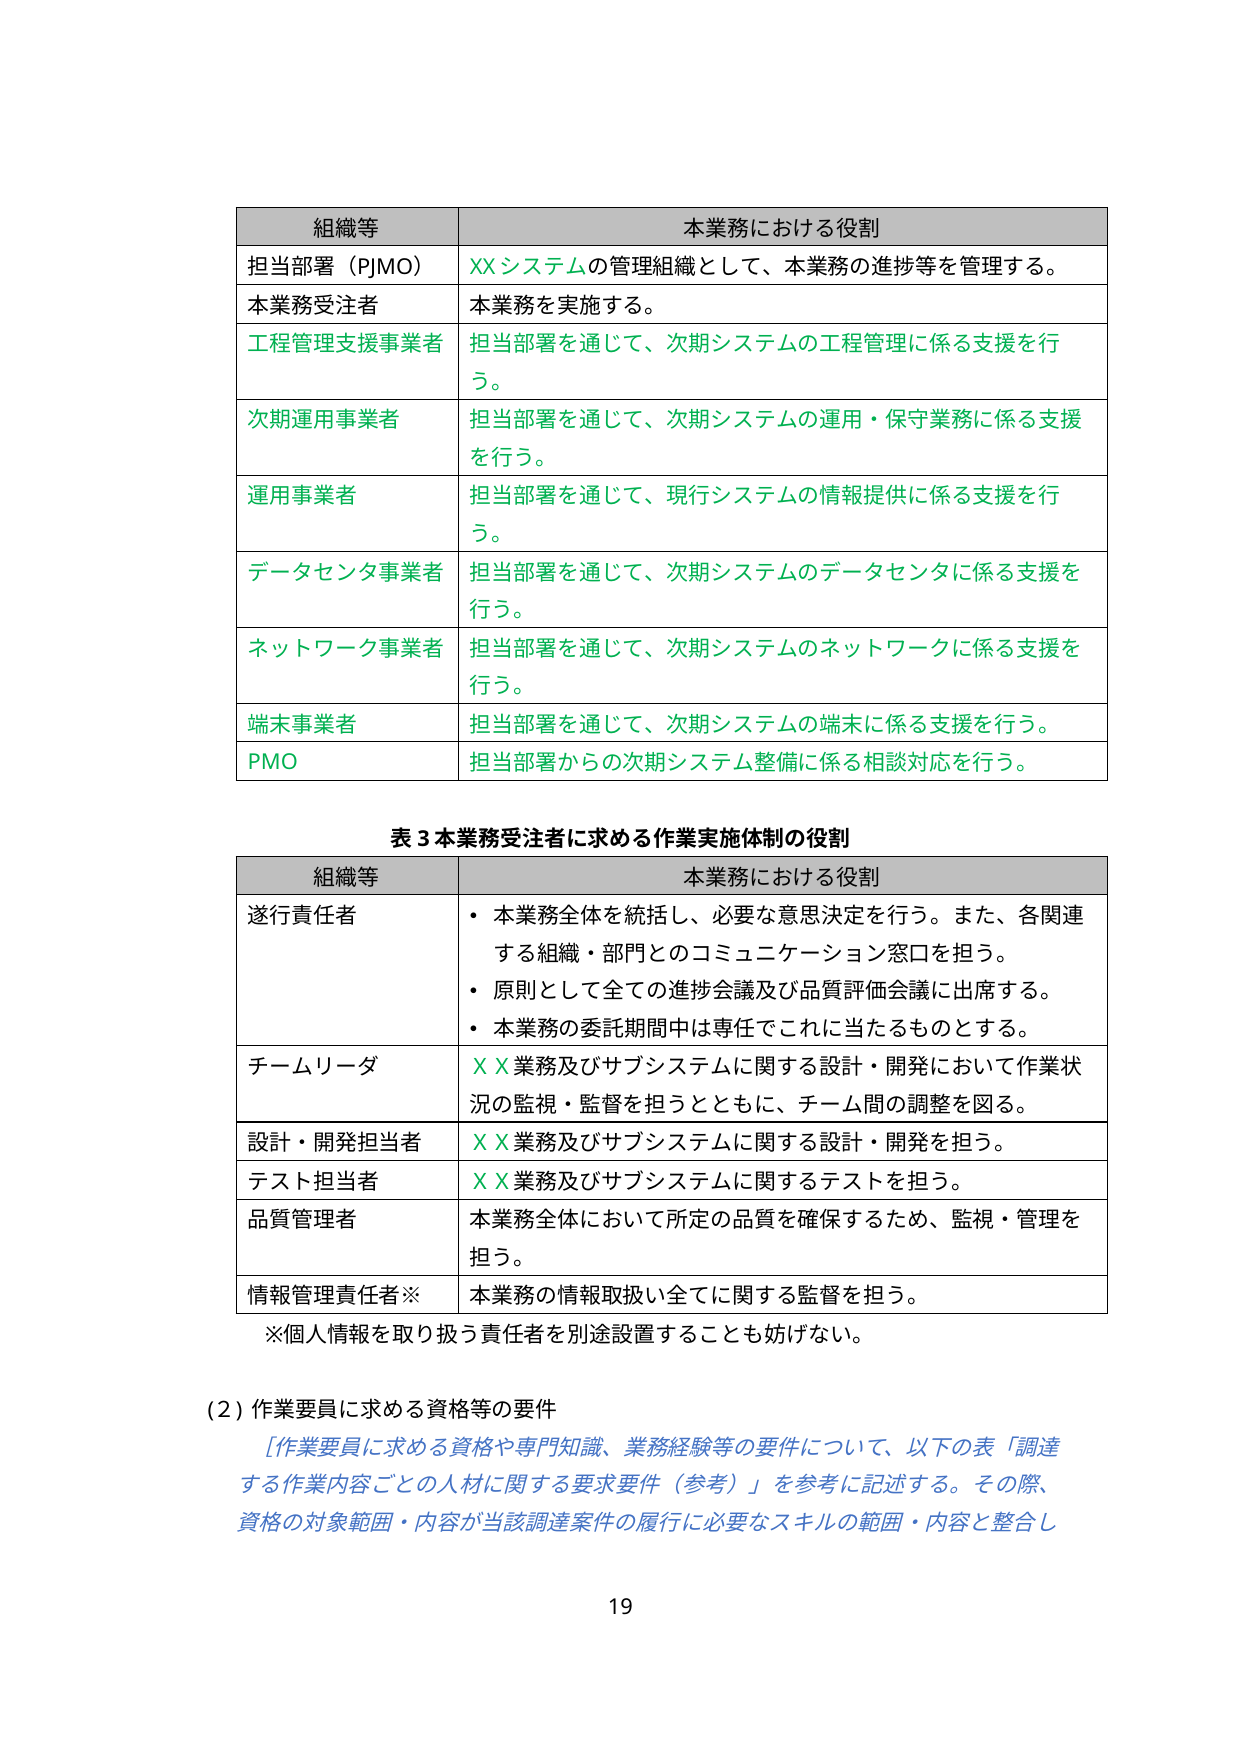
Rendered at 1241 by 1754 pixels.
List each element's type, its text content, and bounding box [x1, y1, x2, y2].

table_cell チームリーダ [237, 1046, 458, 1121]
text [236, 1427, 1063, 1539]
table_cell 本業務の情報取扱い全てに関する監督を担う。 [459, 1276, 1107, 1313]
table_header 本業務における役割 [459, 857, 1107, 894]
table_cell データセンタ事業者 [237, 552, 458, 627]
text ※個人情報を取り扱う責任者を別途設置することも妨げない。 [265, 1314, 1063, 1352]
table_cell 本業務受注者 [237, 285, 458, 322]
table_cell 担当部署を通じて、次期システムのネットワークに係る支援を行う。 [459, 628, 1107, 703]
table_cell 工程管理支援事業者 [237, 324, 458, 398]
text 作業要員に求める資格等の要件 [207, 1389, 1063, 1427]
table_cell XXシステムの管理組織として、本業務の進捗等を管理する。 [459, 246, 1107, 284]
table_cell ＸＸ業務及びサブシステムに関する設計・開発において作業状況の監視・監督を担うとともに、チーム間の調整を図る。 [459, 1046, 1107, 1121]
table_cell 担当部署を通じて、次期システムの端末に係る支援を行う。 [459, 704, 1107, 741]
table_cell 本業務全体を統括し、必要な意思決定を行う。また、各関連する組織・部門とのコミュニケーション窓口を担う。 原則として全ての進捗会議及び品質評価会議に出席する。 本業務の委託期間中は専任でこれに当たるものとする。 [459, 895, 1107, 1045]
table_cell 担当部署（PJMO） [237, 246, 458, 284]
table_header 本業務における役割 [459, 208, 1107, 245]
table_cell 担当部署からの次期システム整備に係る相談対応を行う。 [459, 742, 1107, 780]
table_cell 本業務全体において所定の品質を確保するため、監視・管理を担う。 [459, 1200, 1107, 1274]
table_cell 担当部署を通じて、次期システムの運用・保守業務に係る支援を行う。 [459, 400, 1107, 474]
table_cell 担当部署を通じて、次期システムのデータセンタに係る支援を行う。 [459, 552, 1107, 627]
table_cell 運用事業者 [237, 476, 458, 551]
table_cell ＸＸ業務及びサブシステムに関する設計・開発を担う。 [459, 1123, 1107, 1160]
table_cell ＸＸ業務及びサブシステムに関するテストを担う。 [459, 1161, 1107, 1198]
table_header 組織等 [237, 208, 458, 245]
table_cell 本業務を実施する。 [459, 285, 1107, 322]
table_header 組織等 [237, 857, 458, 894]
table_cell 次期運用事業者 [237, 400, 458, 474]
table_cell 遂行責任者 [237, 895, 458, 1045]
table_cell PMO [237, 742, 458, 780]
table_cell 担当部署を通じて、次期システムの工程管理に係る支援を行う。 [459, 324, 1107, 398]
table_cell 担当部署を通じて、現行システムの情報提供に係る支援を行う。 [459, 476, 1107, 551]
table_cell 情報管理責任者※ [237, 1276, 458, 1313]
table_cell ネットワーク事業者 [237, 628, 458, 703]
table_cell 設計・開発担当者 [237, 1123, 458, 1160]
table_cell テスト担当者 [237, 1161, 458, 1198]
table_cell 端末事業者 [237, 704, 458, 741]
table_cell 品質管理者 [237, 1200, 458, 1274]
